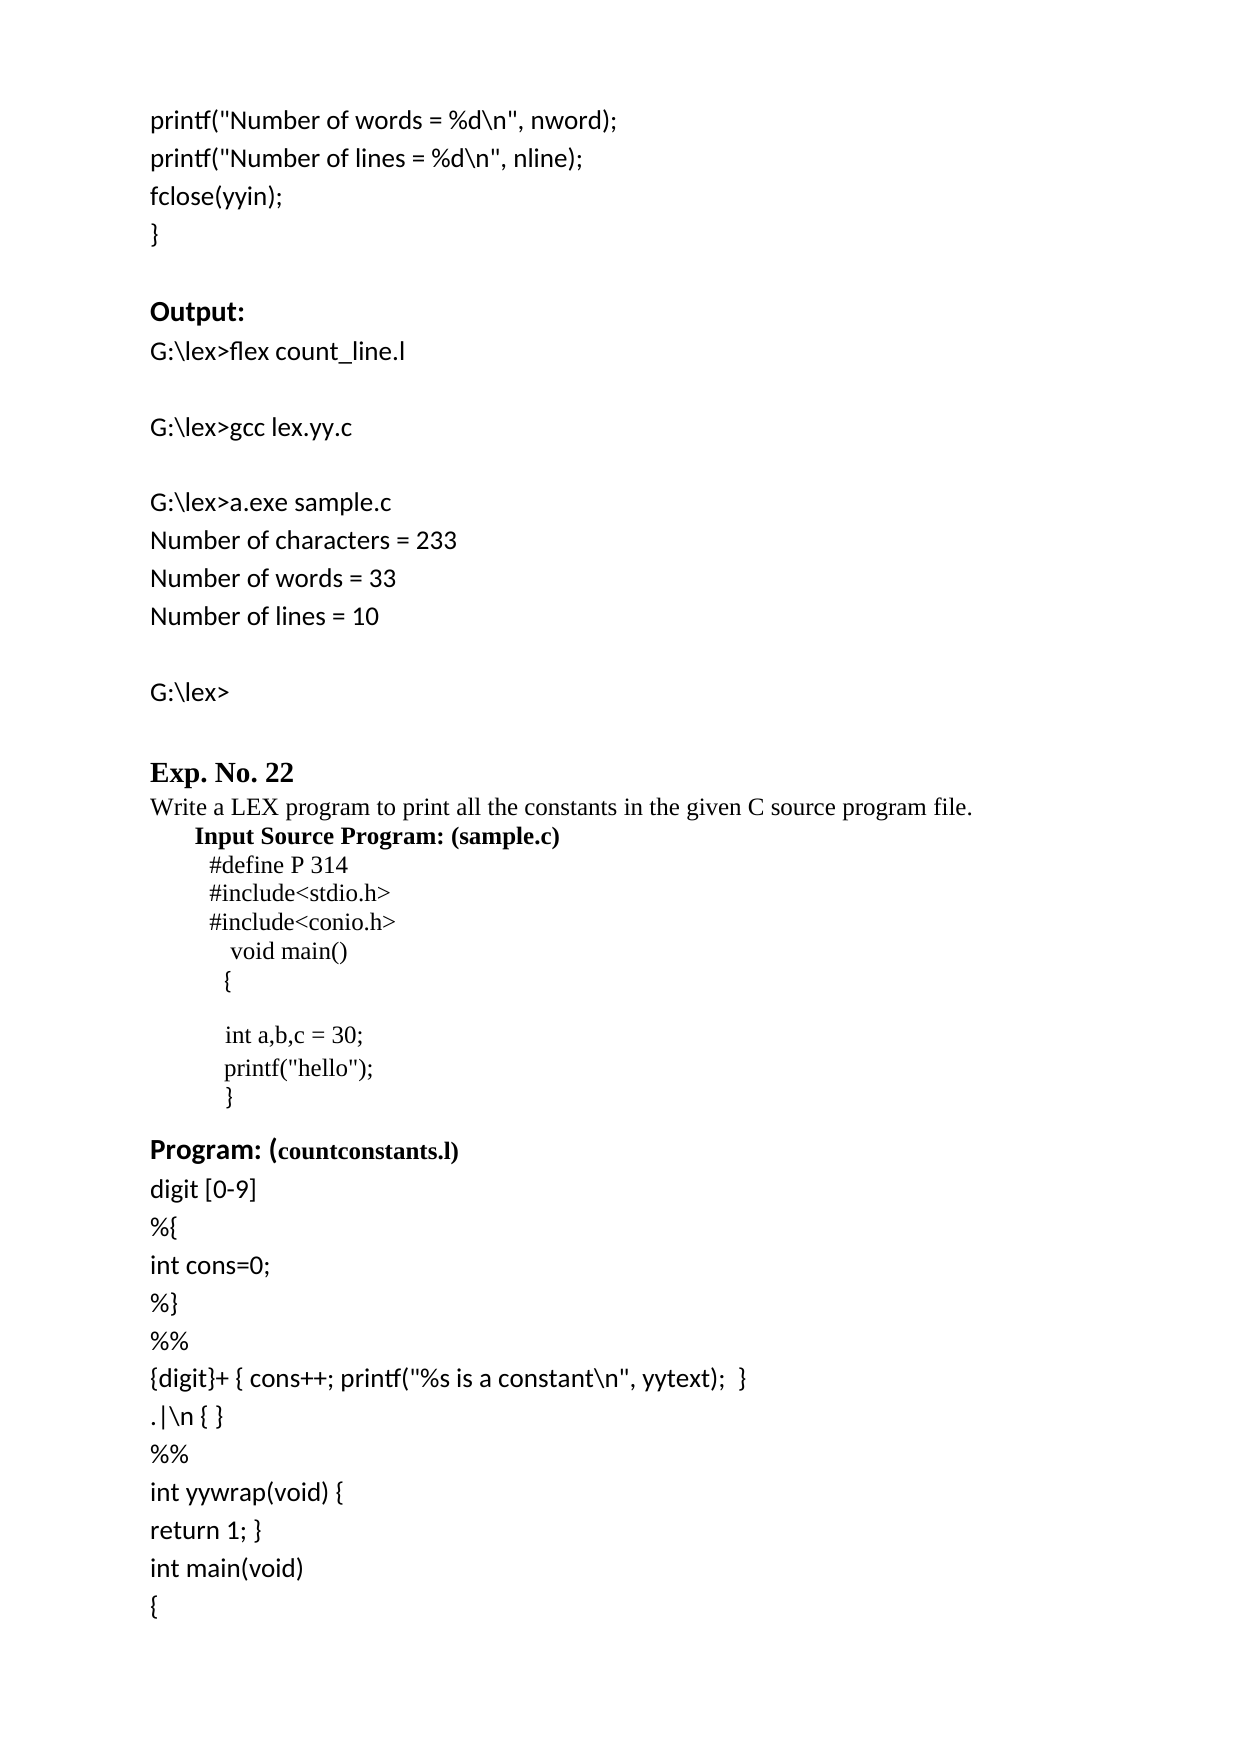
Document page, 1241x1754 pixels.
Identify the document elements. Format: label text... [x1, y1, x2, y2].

text { [224, 965, 1090, 995]
text void main() [224, 936, 401, 965]
text return 1; } [150, 1513, 1090, 1546]
text .|\n { } [150, 1399, 1090, 1432]
text Number of lines = 10 [150, 599, 1090, 632]
text %{ [150, 1210, 1090, 1243]
text int main(void) [150, 1551, 1090, 1584]
text %% [150, 1324, 1090, 1357]
text { [150, 1589, 1090, 1622]
text {digit}+ { cons++; printf("%s is a constant\n", yytext); } [150, 1362, 1090, 1394]
text printf("Number of lines = %d\n", nline); [150, 141, 1090, 174]
text Program: (countconstants.l) [150, 1131, 1090, 1167]
text %} [150, 1286, 1090, 1319]
text Number of words = 33 [150, 561, 1090, 594]
text int yywrap(void) { [150, 1475, 1090, 1508]
text Output: [150, 293, 1090, 329]
text G:\lex> [150, 675, 1090, 708]
subtitle Input Source Program: (sample.c) [194, 821, 1090, 850]
text printf("hello"); [224, 1053, 1090, 1081]
text printf("Number of words = %d\n", nword); [150, 103, 1090, 136]
text Number of characters = 233 [150, 523, 1090, 557]
text int cons=0; [150, 1248, 1090, 1281]
text G:\lex>gcc lex.yy.c [150, 410, 1090, 443]
text fclose(yyin); [150, 179, 1090, 212]
text %% [150, 1437, 1090, 1470]
text #include<stdio.h> #include<conio.h> [209, 878, 570, 936]
text digit [0-9] [150, 1172, 1090, 1205]
text } [150, 217, 1090, 250]
text Exp. No. 22 [150, 755, 1095, 789]
text G:\lex>flex count_line.l [150, 334, 1090, 367]
text #define P 314 [209, 850, 570, 878]
text G:\lex>a.exe sample.c [150, 486, 1090, 519]
text Write a LEX program to print all the constants in the given C source program file. [150, 792, 1090, 821]
list } [225, 1081, 1090, 1112]
text int a,b,c = 30; [150, 1021, 1090, 1049]
